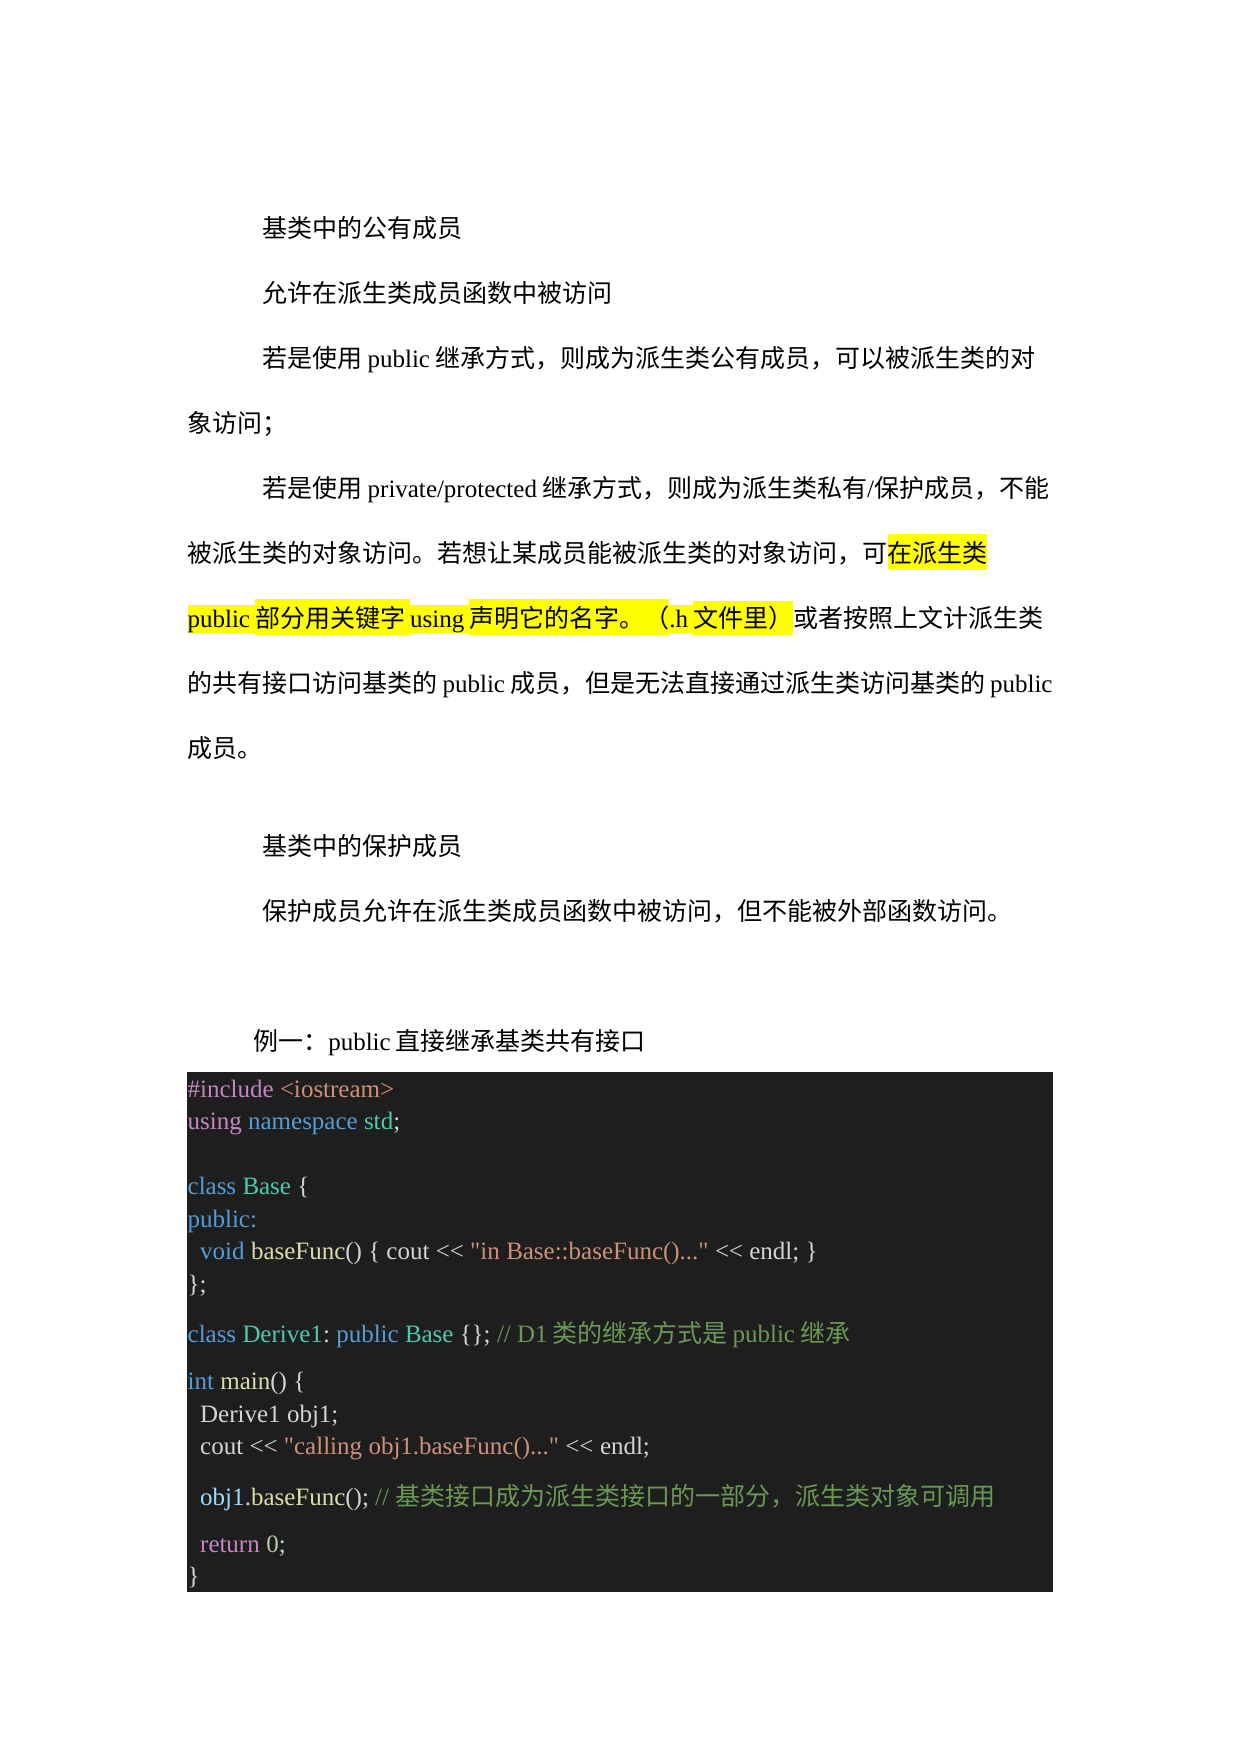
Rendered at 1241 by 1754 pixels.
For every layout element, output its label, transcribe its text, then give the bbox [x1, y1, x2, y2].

text cout << "calling obj1.baseFunc()..." << endl; [187, 1429, 1053, 1462]
text 允许在派生类成员函数中被访问 [187, 259, 1053, 324]
text 若是使用public继承方式，则成为派生类公有成员，可以被派生类的对象访问； [187, 324, 1053, 454]
text 若是使用private/protected继承方式，则成为派生类私有/保护成员，不能被派生类的对象访问。若想让某成员能被派生类的对象访问，可在派生类public部分用关键字using声明它的名字。（.h文件里）或者按照上文计派生类的共有接口访问基类的public成员，但是无法直接通过派生类访问基类的public成员。 [187, 454, 1053, 779]
text return 0; [187, 1527, 1053, 1559]
text using namespace std; [187, 1104, 1053, 1137]
text class Derive1: public Base {}; // D1类的继承方式是public继承 [187, 1299, 1053, 1364]
text 基类中的保护成员 [187, 812, 1053, 877]
text #include <iostream> [187, 1072, 1053, 1104]
text } [187, 1559, 1053, 1592]
text 基类中的公有成员 [187, 194, 1053, 259]
text 保护成员允许在派生类成员函数中被访问，但不能被外部函数访问。 [187, 877, 1053, 942]
text obj1.baseFunc(); // 基类接口成为派生类接口的一部分，派生类对象可调用 [187, 1462, 1053, 1527]
text int main() { [187, 1364, 1053, 1397]
text 例一：public直接继承基类共有接口 [253, 1007, 1053, 1072]
text class Base { [187, 1169, 1053, 1202]
text }; [187, 1267, 1053, 1299]
text void baseFunc() { cout << "in Base::baseFunc()..." << endl; } [187, 1234, 1053, 1267]
text public: [187, 1202, 1053, 1234]
text Derive1 obj1; [187, 1397, 1053, 1429]
